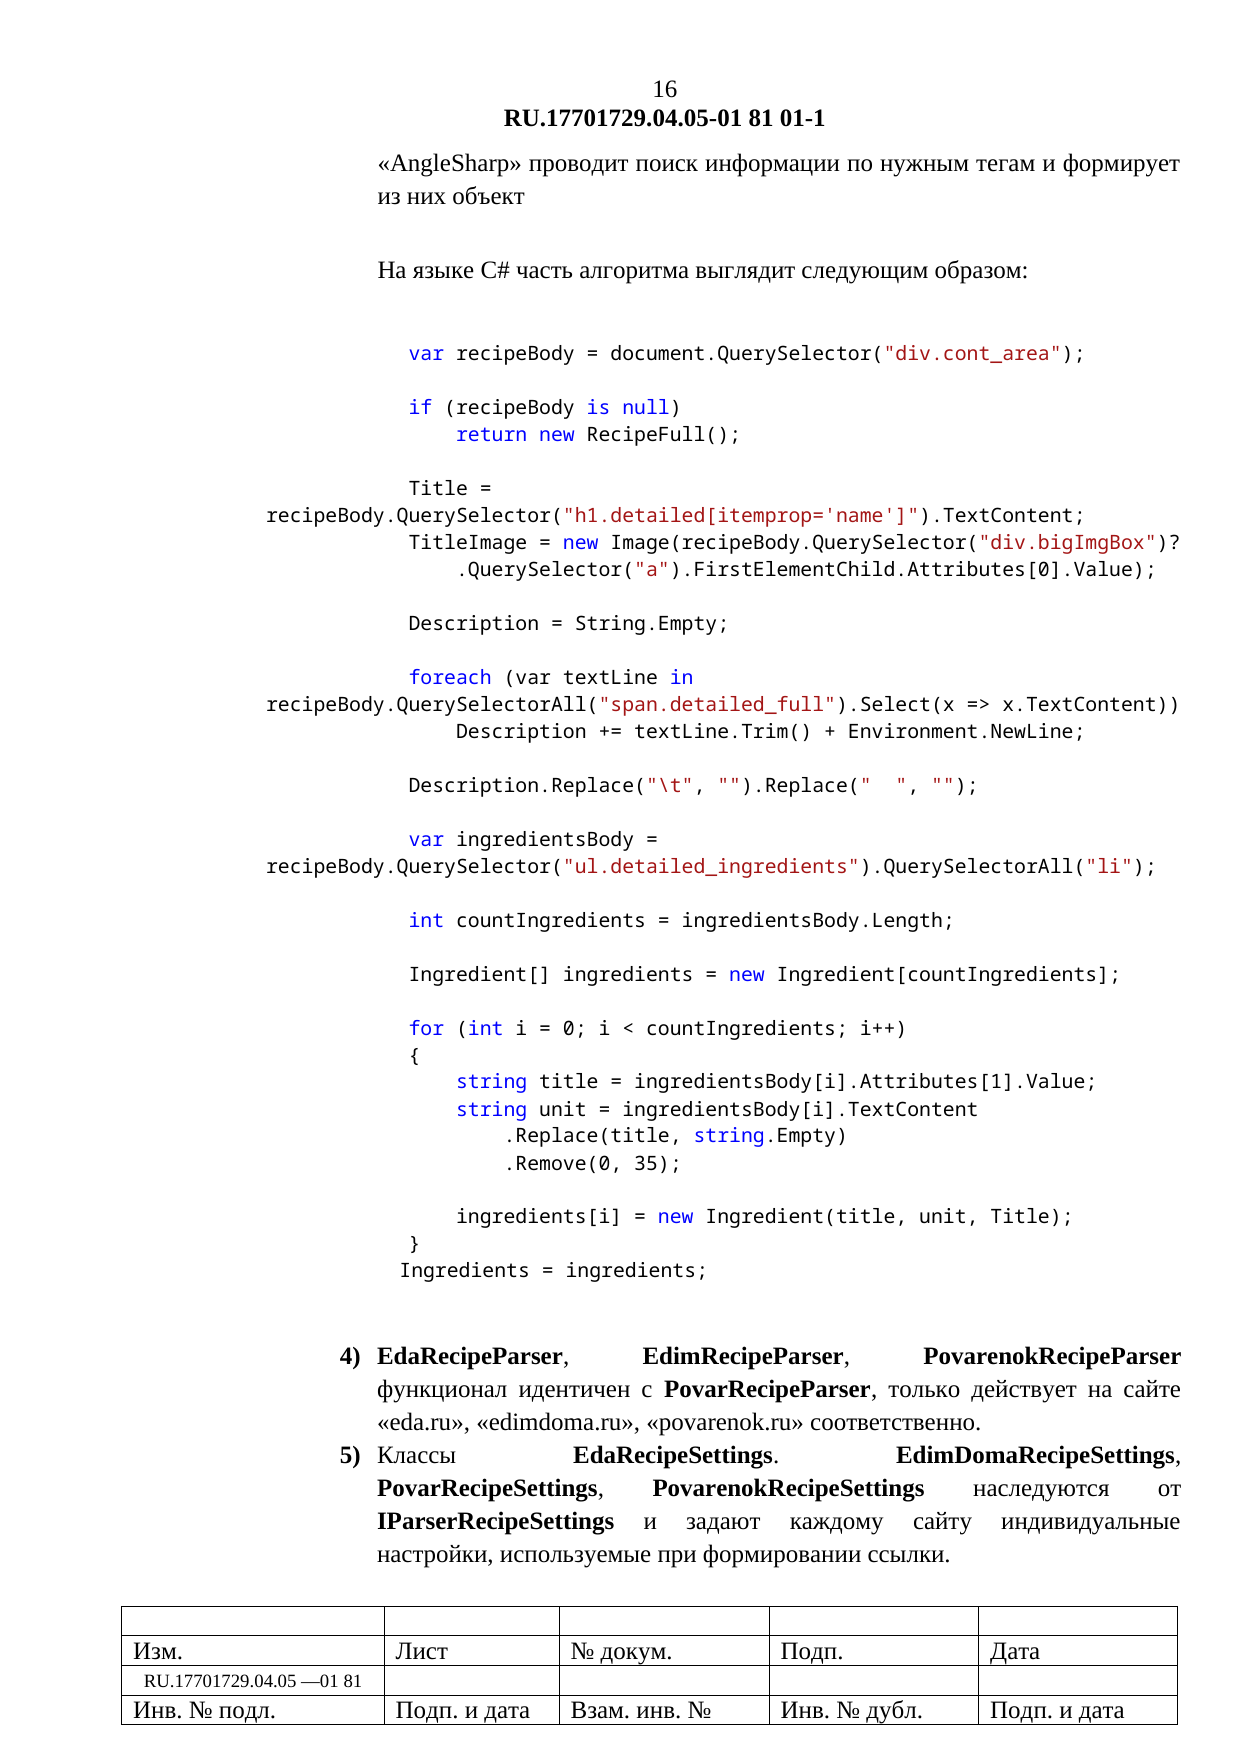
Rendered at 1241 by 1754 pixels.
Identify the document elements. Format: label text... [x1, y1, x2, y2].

text int countIngredients = ingredientsBody.Length; [266, 906, 1181, 933]
text for (int i = 0; i < countIngredients; i++) [266, 1014, 1181, 1041]
text if (recipeBody is null) [266, 393, 1181, 420]
text Классы EdaRecipeSettings. EdimDomaRecipeSettings, PovarRecipeSettings, PovarenokRecipeSettings наследуются от IParserRecipeSettings и задают каждому сайту индивидуальные настройки, используемые при формировании ссылки. [339, 1440, 1181, 1568]
text Ingredient[] ingredients = new Ingredient[countIngredients]; [266, 960, 1181, 987]
text Description.Replace("\t", "").Replace(" ", ""); [266, 771, 1181, 798]
text ingredients[i] = new Ingredient(title, unit, Title); [266, 1203, 1181, 1230]
text } [266, 1230, 1181, 1257]
text string unit = ingredientsBody[i].TextContent [266, 1095, 1181, 1122]
text .Remove(0, 35); [266, 1149, 1181, 1176]
text TitleImage = new Image(recipeBody.QuerySelector("div.bigImgBox")? [266, 528, 1181, 555]
text .QuerySelector("a").FirstElementChild.Attributes[0].Value); [266, 555, 1181, 582]
text { [266, 1041, 1181, 1068]
text EdaRecipeParser, EdimRecipeParser, PovarenokRecipeParser функционал идентичен с PovarRecipeParser, только действует на сайте «eda.ru», «edimdoma.ru», «povarenok.ru» соответственно. [339, 1341, 1181, 1436]
text Description = String.Empty; [266, 609, 1181, 636]
text return new RecipeFull(); [266, 420, 1181, 447]
text var ingredientsBody = recipeBody.QuerySelector("ul.detailed_ingredients").QuerySelectorAll("li"); [266, 825, 1181, 879]
text var recipeBody = document.QuerySelector("div.cont_area"); [266, 339, 1181, 366]
text На языке C# часть алгоритма выглядит следующим образом: [303, 255, 1181, 284]
text Title = recipeBody.QuerySelector("h1.detailed[itemprop='name']").TextContent; [266, 474, 1181, 528]
text Ingredients = ingredients; [340, 1257, 1181, 1284]
text .Replace(title, string.Empty) [266, 1122, 1181, 1149]
text Description += textLine.Trim() + Environment.NewLine; [266, 717, 1181, 744]
text string title = ingredientsBody[i].Attributes[1].Value; [266, 1068, 1181, 1095]
text foreach (var textLine in recipeBody.QuerySelectorAll("span.detailed_full").Select(x => x.TextContent)) [266, 663, 1181, 717]
